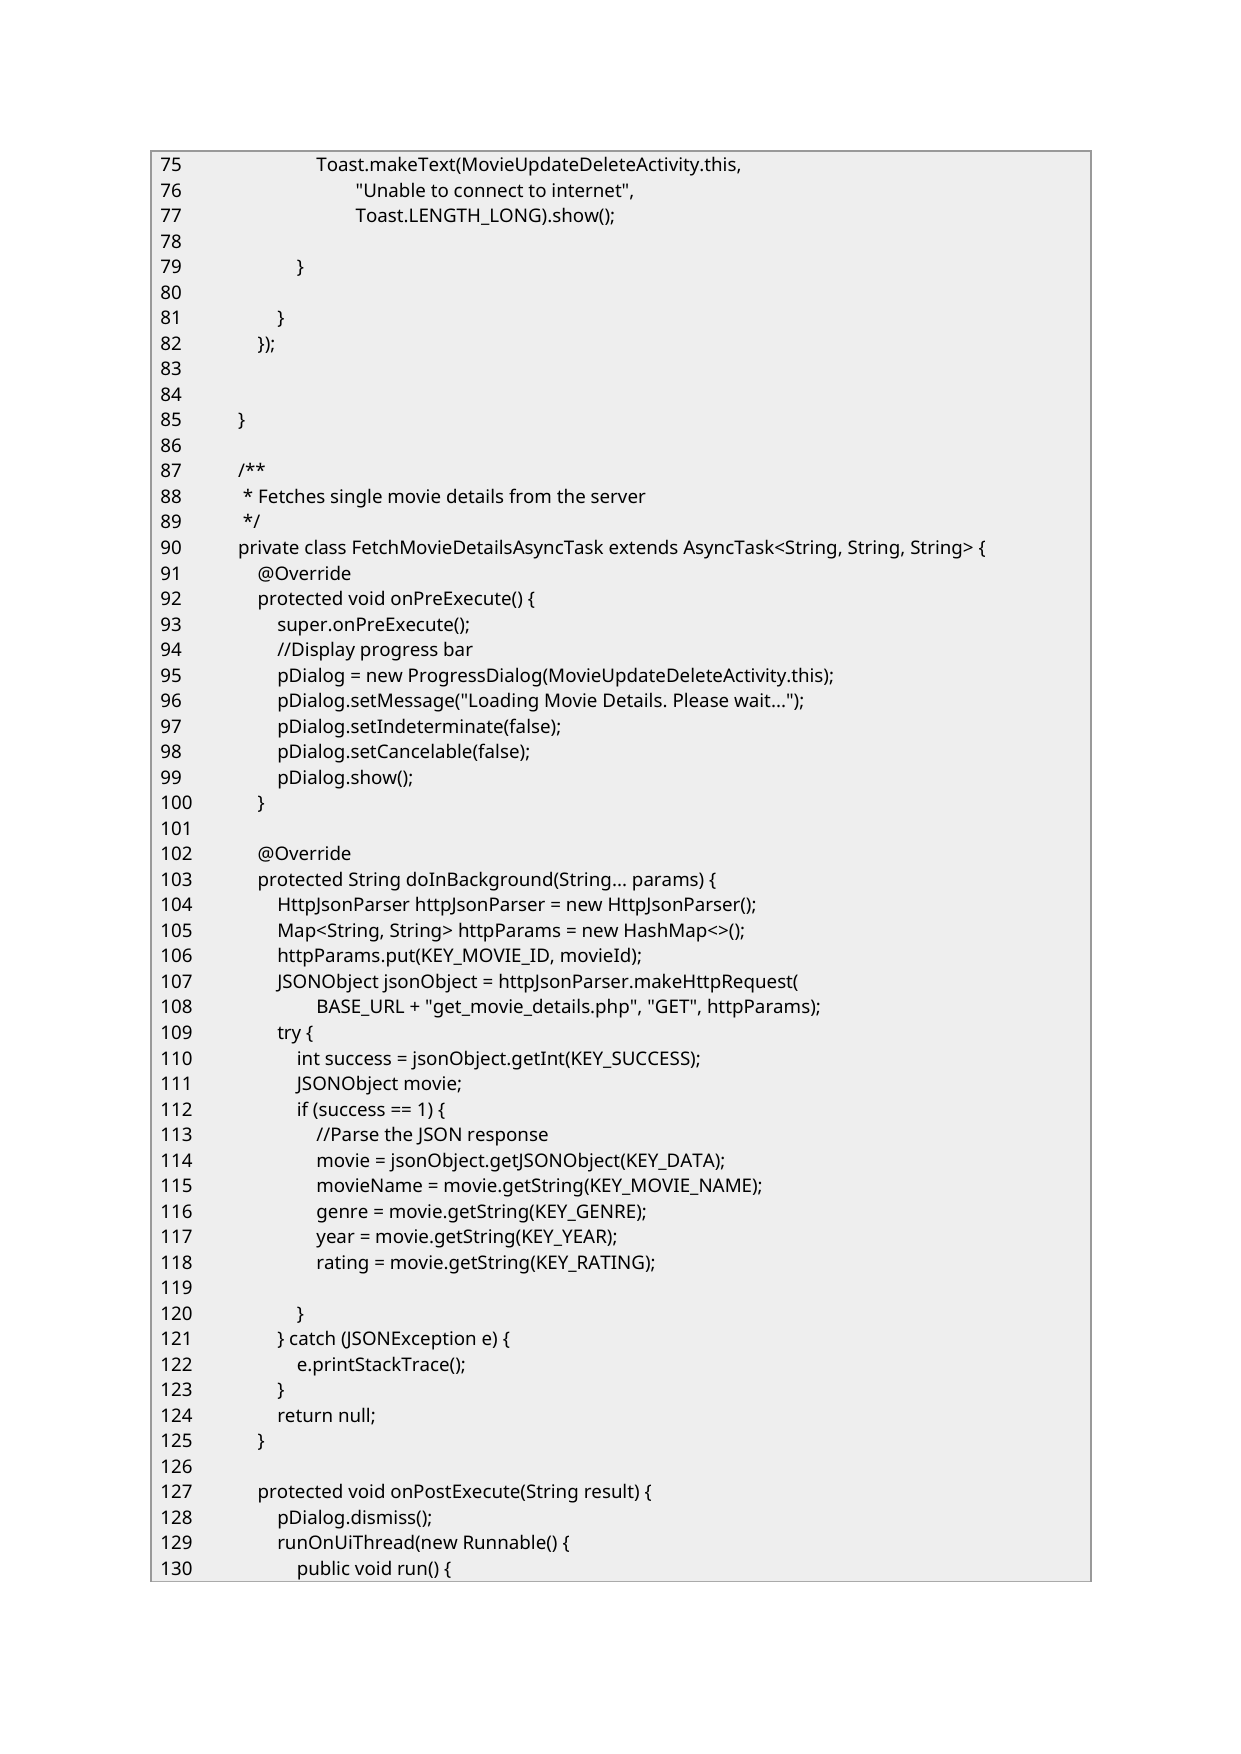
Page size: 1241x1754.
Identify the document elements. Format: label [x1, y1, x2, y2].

table_header [209, 152, 1090, 1581]
table_header [152, 152, 209, 1581]
